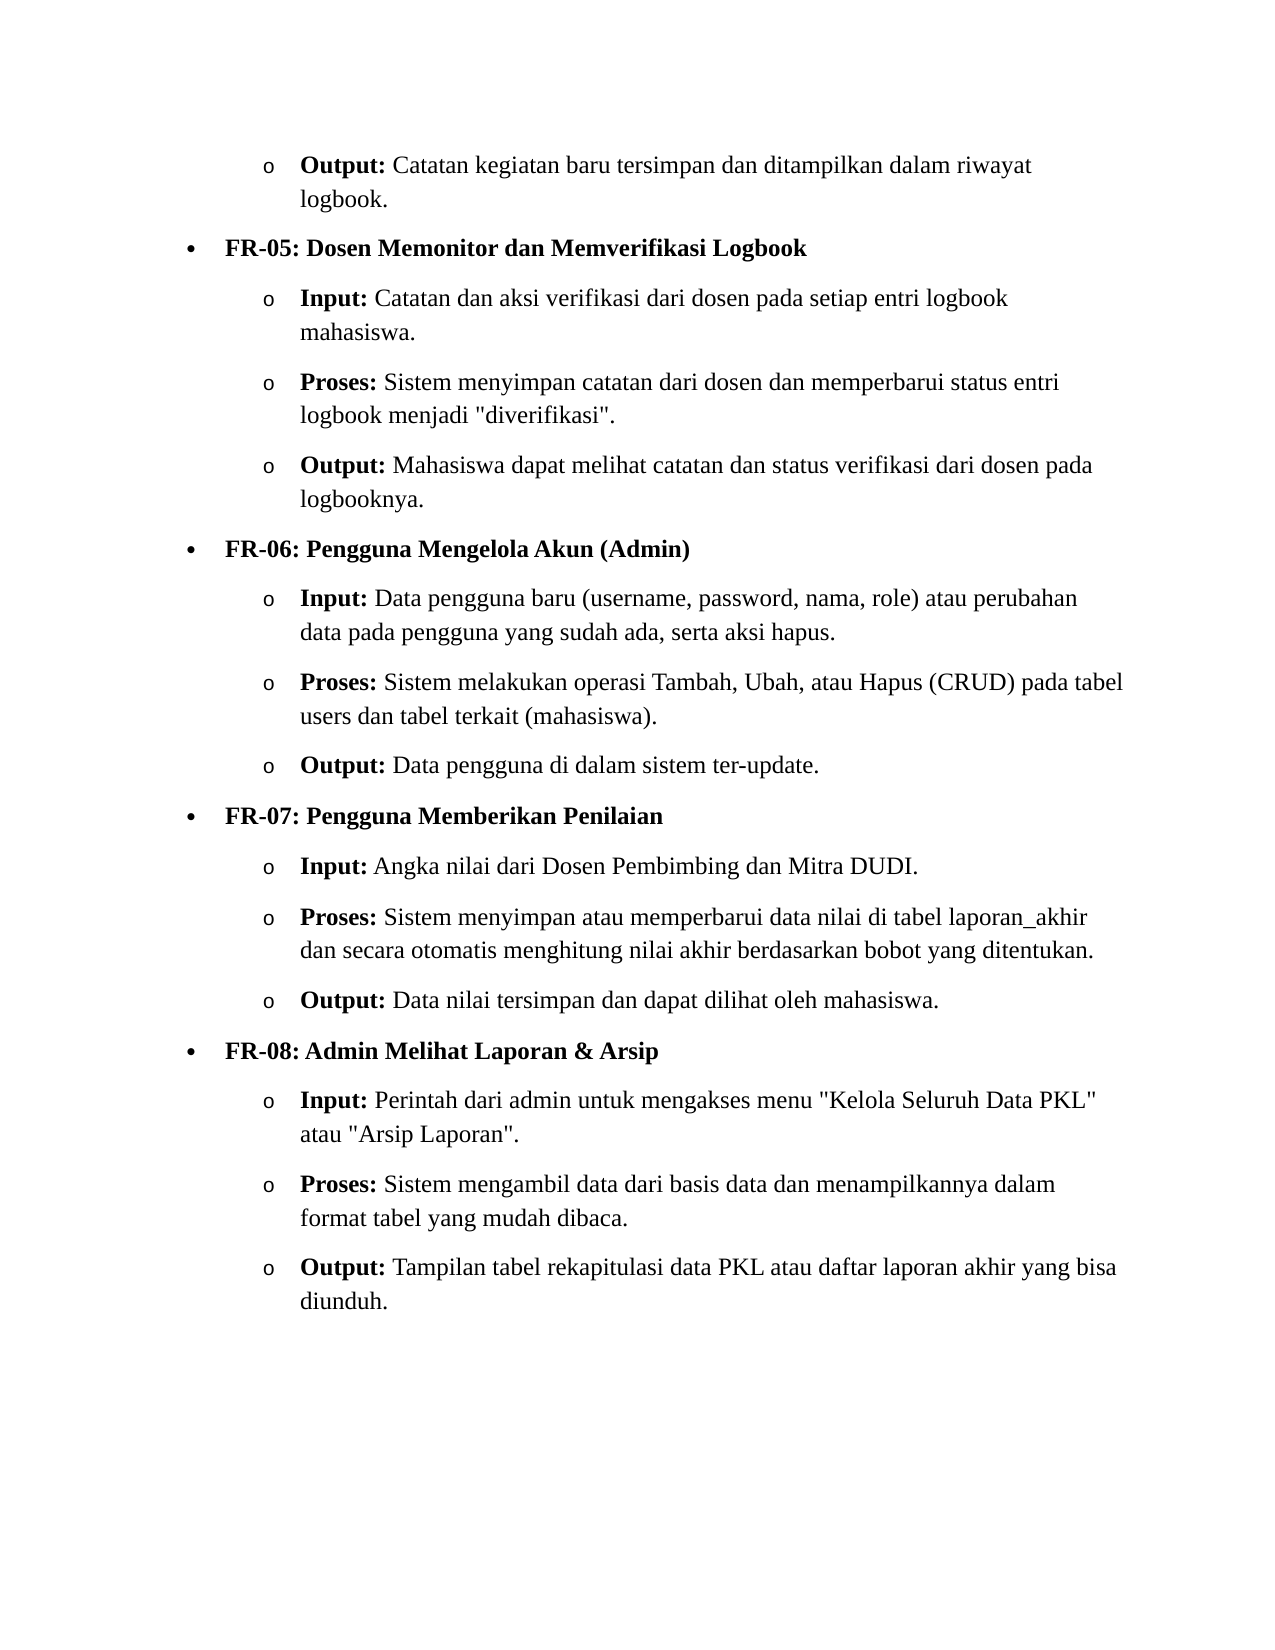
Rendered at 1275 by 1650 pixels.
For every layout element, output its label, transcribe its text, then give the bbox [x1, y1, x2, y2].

list Proses: Sistem menyimpan catatan dari dosen dan memperbarui status entri logbook menjadi "diverifikasi". [262, 367, 1125, 429]
list FR-05: Dosen Memonitor dan Memverifikasi Logbook [187, 233, 1125, 262]
list Input: Perintah dari admin untuk mengakses menu "Kelola Seluruh Data PKL" atau "Arsip Laporan". [262, 1085, 1125, 1148]
list Proses: Sistem melakukan operasi Tambah, Ubah, atau Hapus (CRUD) pada tabel users dan tabel terkait (mahasiswa). [262, 667, 1125, 730]
list Input: Data pengguna baru (username, password, nama, role) atau perubahan data pada pengguna yang sudah ada, serta aksi hapus. [262, 583, 1125, 646]
list Proses: Sistem menyimpan atau memperbarui data nilai di tabel laporan_akhir dan secara otomatis menghitung nilai akhir berdasarkan bobot yang ditentukan. [262, 902, 1125, 964]
list Input: Angka nilai dari Dosen Pembimbing dan Mitra DUDI. [262, 851, 1125, 881]
list FR-06: Pengguna Mengelola Akun (Admin) [187, 534, 1125, 563]
list Input: Catatan dan aksi verifikasi dari dosen pada setiap entri logbook mahasiswa. [262, 283, 1125, 346]
list Output: Mahasiswa dapat melihat catatan dan status verifikasi dari dosen pada logbooknya. [262, 450, 1125, 513]
list Output: Data pengguna di dalam sistem ter-update. [262, 751, 1125, 780]
list Output: Tampilan tabel rekapitulasi data PKL atau daftar laporan akhir yang bisa diunduh. [262, 1252, 1125, 1315]
list FR-07: Pengguna Memberikan Penilaian [187, 801, 1125, 830]
list Output: Catatan kegiatan baru tersimpan dan ditampilkan dalam riwayat logbook. [262, 150, 1125, 213]
list FR-08: Admin Melihat Laporan & Arsip [187, 1036, 1125, 1064]
list Proses: Sistem mengambil data dari basis data dan menampilkannya dalam format tabel yang mudah dibaca. [262, 1169, 1125, 1232]
list Output: Data nilai tersimpan dan dapat dilihat oleh mahasiswa. [262, 985, 1125, 1015]
